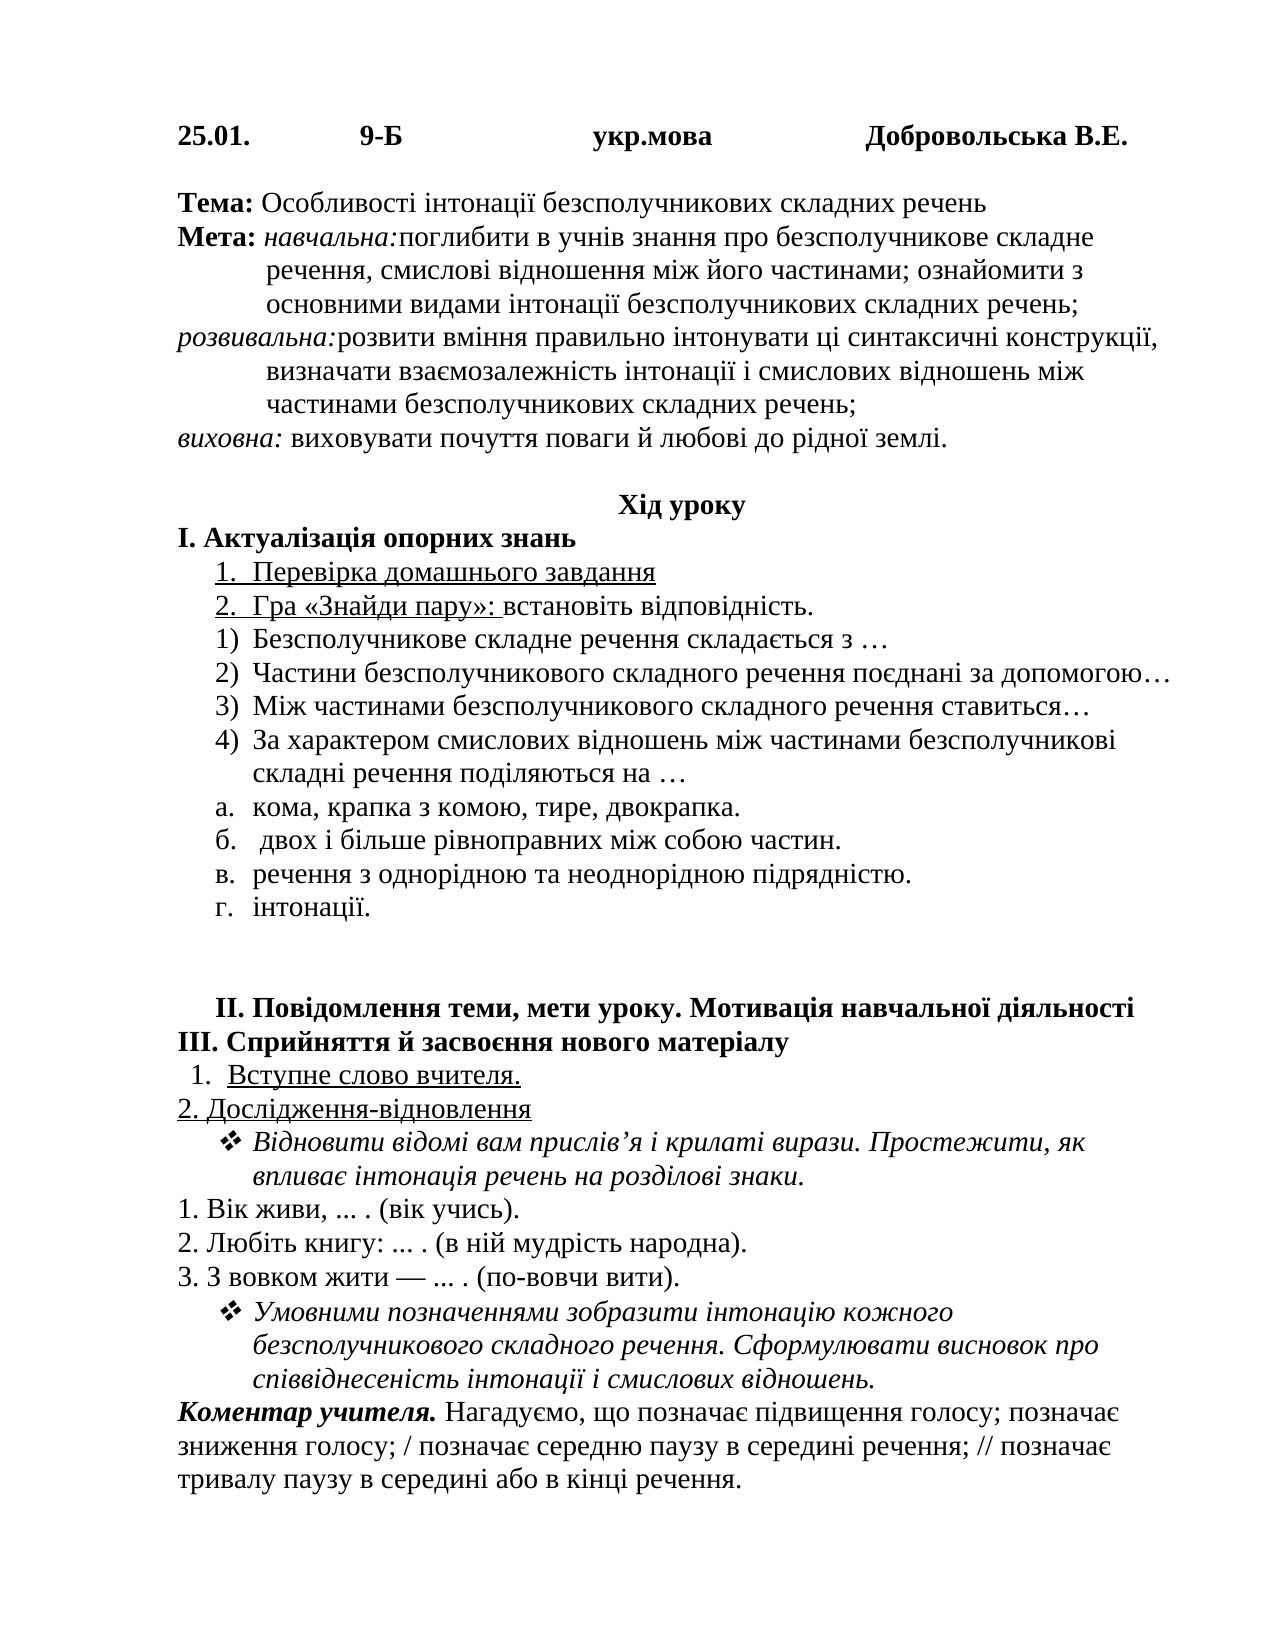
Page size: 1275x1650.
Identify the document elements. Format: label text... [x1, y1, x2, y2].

text ІІІ. Сприйняття й засвоєння нового матеріалу [177, 1024, 1186, 1057]
list За характером смислових відношень між частинами безсполучникові складні речення поділяються на … [215, 722, 1186, 789]
list речення з однорідною та неоднорідною підрядністю. [215, 856, 1186, 889]
list кома, крапка з комою, тире, двокрапка. [215, 789, 1186, 822]
text ІІ. Повідомлення теми, мети уроку. Мотивація навчальної діяльності [215, 990, 1186, 1024]
list Безсполучникове складне речення складається з … [215, 621, 1186, 655]
list Вступне слово вчителя. [190, 1057, 1186, 1091]
text 3. З вовком жити — ... . (по-вовчи вити). [177, 1259, 1186, 1292]
list Гра «Знайди пару»: встановіть відповідність. [215, 588, 1186, 621]
list Відновити відомі вам прислів’я і крилаті вирази. Простежити, як впливає інтонація речень на розділові знаки. [215, 1124, 1186, 1192]
text Тема: Особливості інтонації безсполучникових складних речень [177, 185, 1186, 219]
text 1. Вік живи, ... . (вік учись). [177, 1192, 1186, 1225]
text І. Актуалізація опорних знань [177, 521, 1186, 554]
list Перевірка домашнього завдання [215, 554, 1186, 588]
text 2. Дослідження-відновлення [177, 1091, 1186, 1124]
text 25.01. 9-Б укр.мова Добровольська В.Е. [177, 118, 1186, 152]
text 2. Любіть книгу: ... . (в ній мудрість народна). [177, 1225, 1186, 1259]
list Умовними позначеннями зобразити інтонацію кожного безсполучникового складного речення. Сформулювати висновок про співвіднесеність інтонації і смислових відношень. [215, 1294, 1186, 1394]
text розвивальна:розвити вміння правильно інтонувати ці синтаксичні конструкції, визначати взаємозалежність інтонації і смислових відношень між частинами безсполучникових складних речень; [177, 319, 1186, 420]
text Хід уроку [177, 487, 1186, 521]
text Мета: навчальна:поглибити в учнів знання про безсполучникове складне речення, смислові відношення між його частинами; ознайомити з основними видами інтонації безсполучникових складних речень; [177, 219, 1186, 319]
text Коментар учителя. Нагадуємо, що позначає підвищення голосу; позначає зниження голосу; / позначає середню паузу в середині речення; // позначає тривалу паузу в середині або в кінці речення. [177, 1394, 1186, 1495]
text виховна: виховувати почуття поваги й любові до рідної землі. [177, 420, 1186, 453]
list Частини безсполучникового складного речення поєднані за допомогою… [215, 655, 1186, 688]
list двох і більше рівноправних між собою частин. [215, 822, 1186, 856]
list інтонації. [215, 889, 1186, 923]
list Між частинами безсполучникового складного речення ставиться… [215, 688, 1186, 722]
